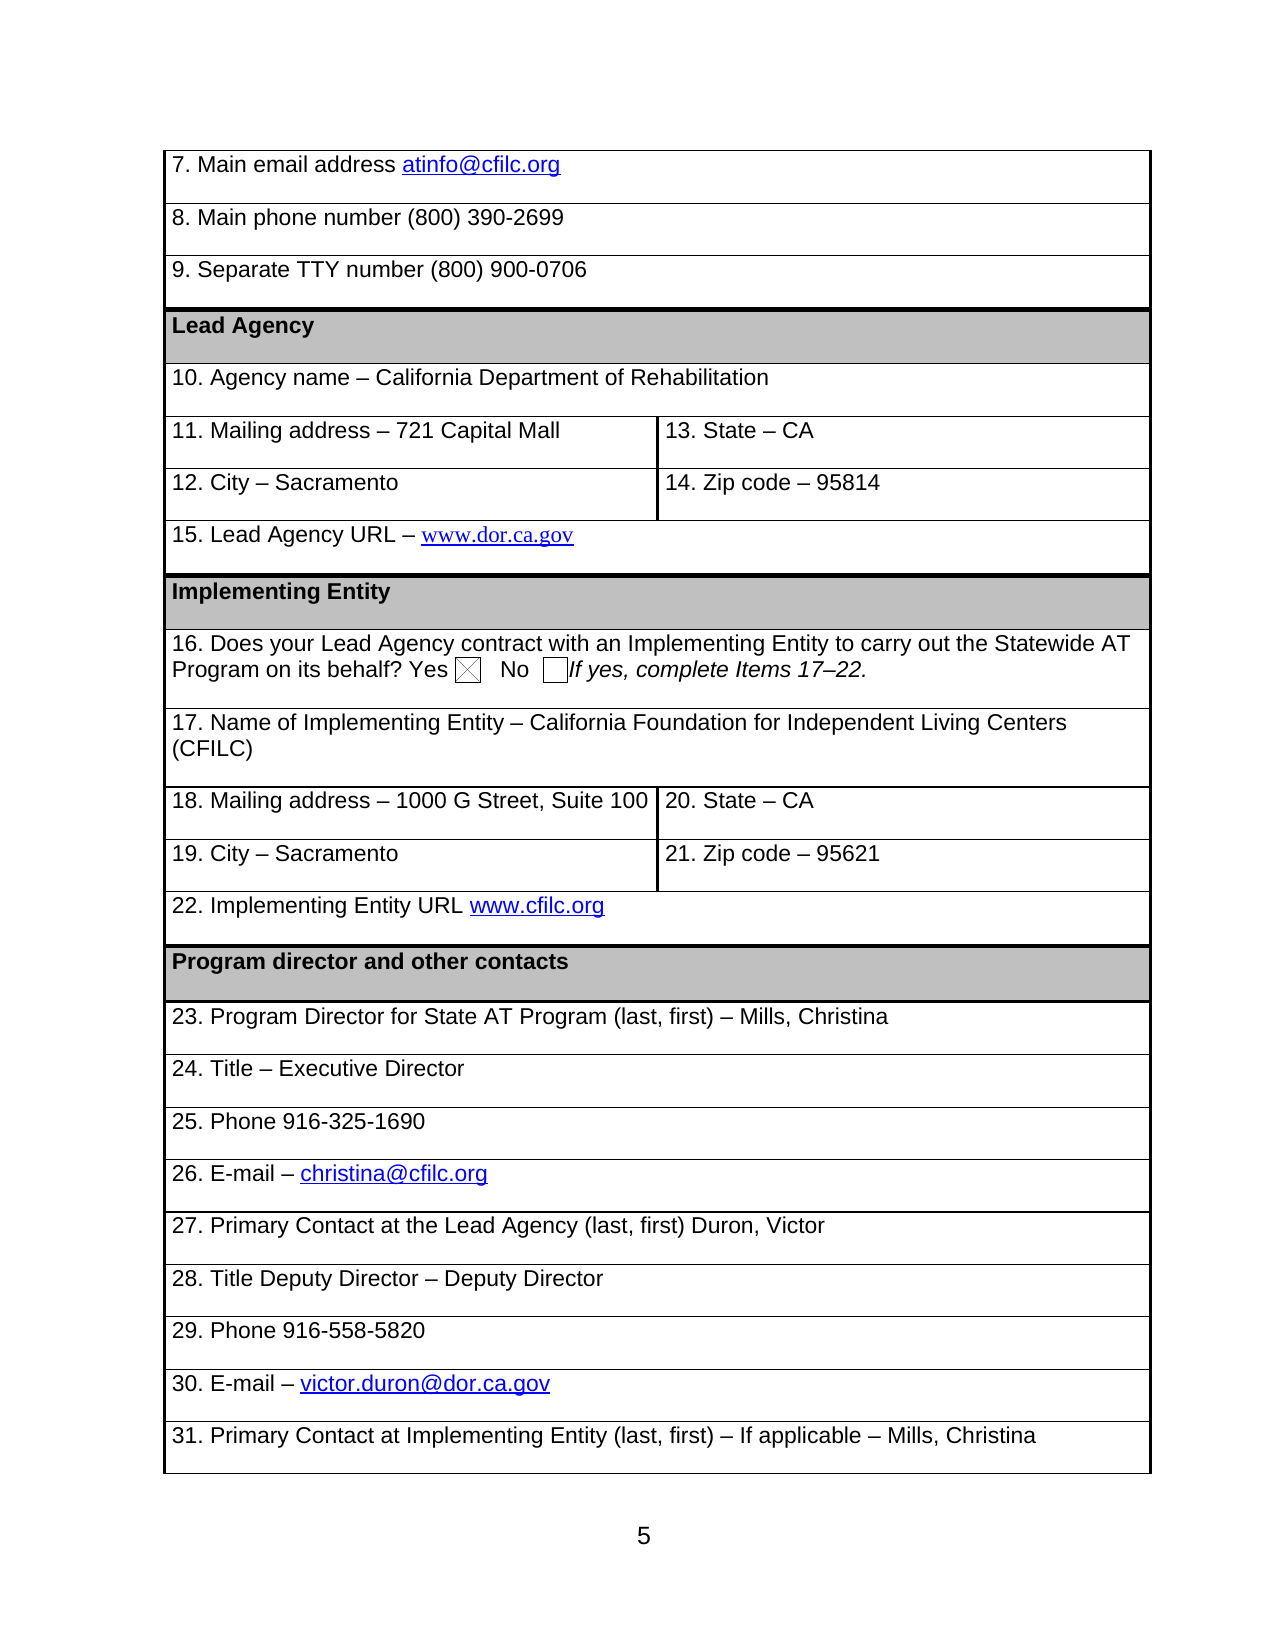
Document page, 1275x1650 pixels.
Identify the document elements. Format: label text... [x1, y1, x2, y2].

table_cell 18. Mailing address – 1000 G Street, Suite 100 [166, 788, 656, 839]
table_cell 9. Separate TTY number (800) 900-0706 [166, 256, 1149, 307]
table_cell Program director and other contacts [166, 948, 1149, 1000]
table_cell 17. Name of Implementing Entity – California Foundation for Independent Living Centers (CFILC) [166, 709, 1149, 786]
table_cell 20. State – CA [659, 788, 1149, 839]
table_cell 13. State – CA [659, 417, 1149, 468]
table_cell 25. Phone 916-325-1690 [166, 1108, 1149, 1159]
table_cell 27. Primary Contact at the Lead Agency (last, first) Duron, Victor [166, 1213, 1149, 1264]
table_cell 11. Mailing address – 721 Capital Mall [166, 417, 656, 468]
table_cell Implementing Entity [166, 578, 1149, 629]
table_cell 24. Title – Executive Director [166, 1055, 1149, 1107]
table_cell 16. Does your Lead Agency contract with an Implementing Entity to carry out the Statewide AT Program on its behalf? Yes No If yes, complete Items 17–22. [166, 630, 1149, 708]
table_cell 26. E-mail – christina@cfilc.org [166, 1160, 1149, 1211]
table_cell 31. Primary Contact at Implementing Entity (last, first) – If applicable – Mills, Christina [166, 1422, 1149, 1473]
table_cell 30. E-mail – victor.duron@dor.ca.gov [166, 1370, 1149, 1421]
table_cell 15. Lead Agency URL – www.dor.ca.gov [166, 521, 1149, 573]
table_cell 29. Phone 916-558-5820 [166, 1317, 1149, 1368]
table_cell 8. Main phone number (800) 390-2699 [166, 204, 1149, 255]
table_cell 10. Agency name – California Department of Rehabilitation [166, 364, 1149, 416]
table_cell 7. Main email address atinfo@cfilc.org [166, 151, 1149, 202]
table_cell 21. Zip code – 95621 [659, 840, 1149, 891]
table_cell 14. Zip code – 95814 [659, 469, 1149, 520]
table_cell 28. Title Deputy Director – Deputy Director [166, 1265, 1149, 1316]
table_cell 23. Program Director for State AT Program (last, first) – Mills, Christina [166, 1003, 1149, 1054]
table_cell 12. City – Sacramento [166, 469, 656, 520]
table_cell 19. City – Sacramento [166, 840, 656, 891]
table_cell 22. Implementing Entity URL www.cfilc.org [166, 892, 1149, 944]
table_cell Lead Agency [166, 312, 1149, 363]
